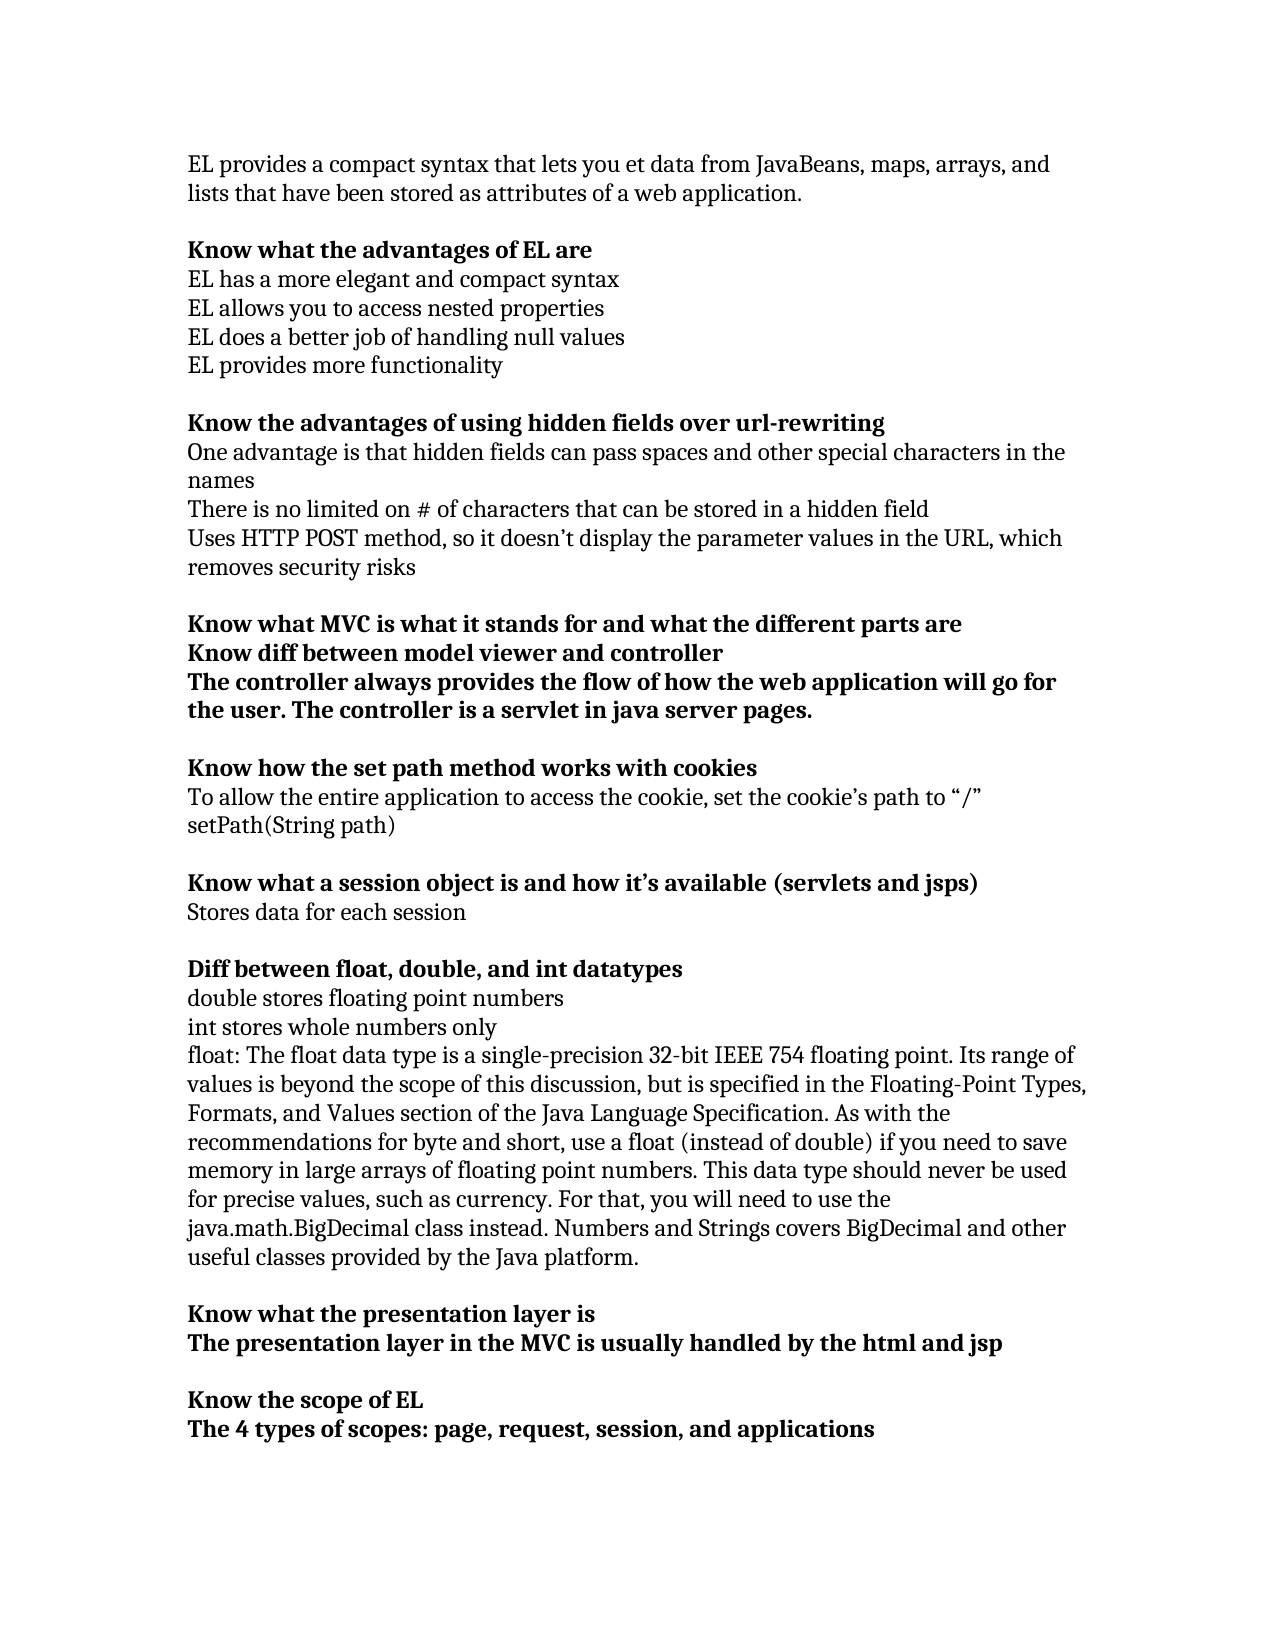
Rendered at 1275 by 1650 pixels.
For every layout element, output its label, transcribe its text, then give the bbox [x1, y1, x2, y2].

text Know how the set path method works with cookies [187, 754, 1087, 782]
text One advantage is that hidden fields can pass spaces and other special characters in the names [187, 437, 1087, 495]
text Know what the advantages of EL are [187, 236, 1087, 265]
text float: The float data type is a single-precision 32-bit IEEE 754 floating point. Its range of values is beyond the scope of this discussion, but is specified in the Floating-Point Types, Formats, and Values section of the Java Language Specification. As with the recommendations for byte and short, use a float (instead of double) if you need to save memory in large arrays of floating point numbers. This data type should never be used for precise values, such as currency. For that, you will need to use the java.math.BigDecimal class instead. Numbers and Strings covers BigDecimal and other useful classes provided by the Java platform. [187, 1041, 1087, 1271]
text double stores floating point numbers [187, 984, 1087, 1012]
text Know the scope of EL [187, 1386, 1087, 1415]
text EL has a more elegant and compact syntax [187, 265, 1087, 294]
text There is no limited on # of characters that can be stored in a hidden field [187, 495, 1087, 524]
text EL does a better job of handling null values [187, 322, 1087, 351]
text Uses HTTP POST method, so it doesn’t display the parameter values in the URL, which removes security risks [187, 524, 1087, 581]
text Know what a session object is and how it’s available (servlets and jsps) [187, 869, 1087, 897]
text Diff between float, double, and int datatypes [187, 955, 1087, 984]
text Stores data for each session [187, 897, 1087, 926]
text The 4 types of scopes: page, request, session, and applications [187, 1415, 1087, 1444]
text EL allows you to access nested properties [187, 294, 1087, 322]
text setPath(String path) [187, 811, 1087, 840]
text Know the advantages of using hidden fields over url-rewriting [187, 409, 1087, 437]
text int stores whole numbers only [187, 1012, 1087, 1041]
text Know diff between model viewer and controller [187, 639, 1087, 667]
text Know what MVC is what it stands for and what the different parts are [187, 610, 1087, 639]
text EL provides a compact syntax that lets you et data from JavaBeans, maps, arrays, and lists that have been stored as attributes of a web application. [187, 150, 1087, 207]
text The controller always provides the flow of how the web application will go for the user. The controller is a servlet in java server pages. [187, 667, 1087, 725]
text Know what the presentation layer is [187, 1300, 1087, 1329]
text The presentation layer in the MVC is usually handled by the html and jsp [187, 1329, 1087, 1357]
text EL provides more functionality [187, 351, 1087, 380]
text To allow the entire application to access the cookie, set the cookie’s path to “/” [187, 782, 1087, 811]
